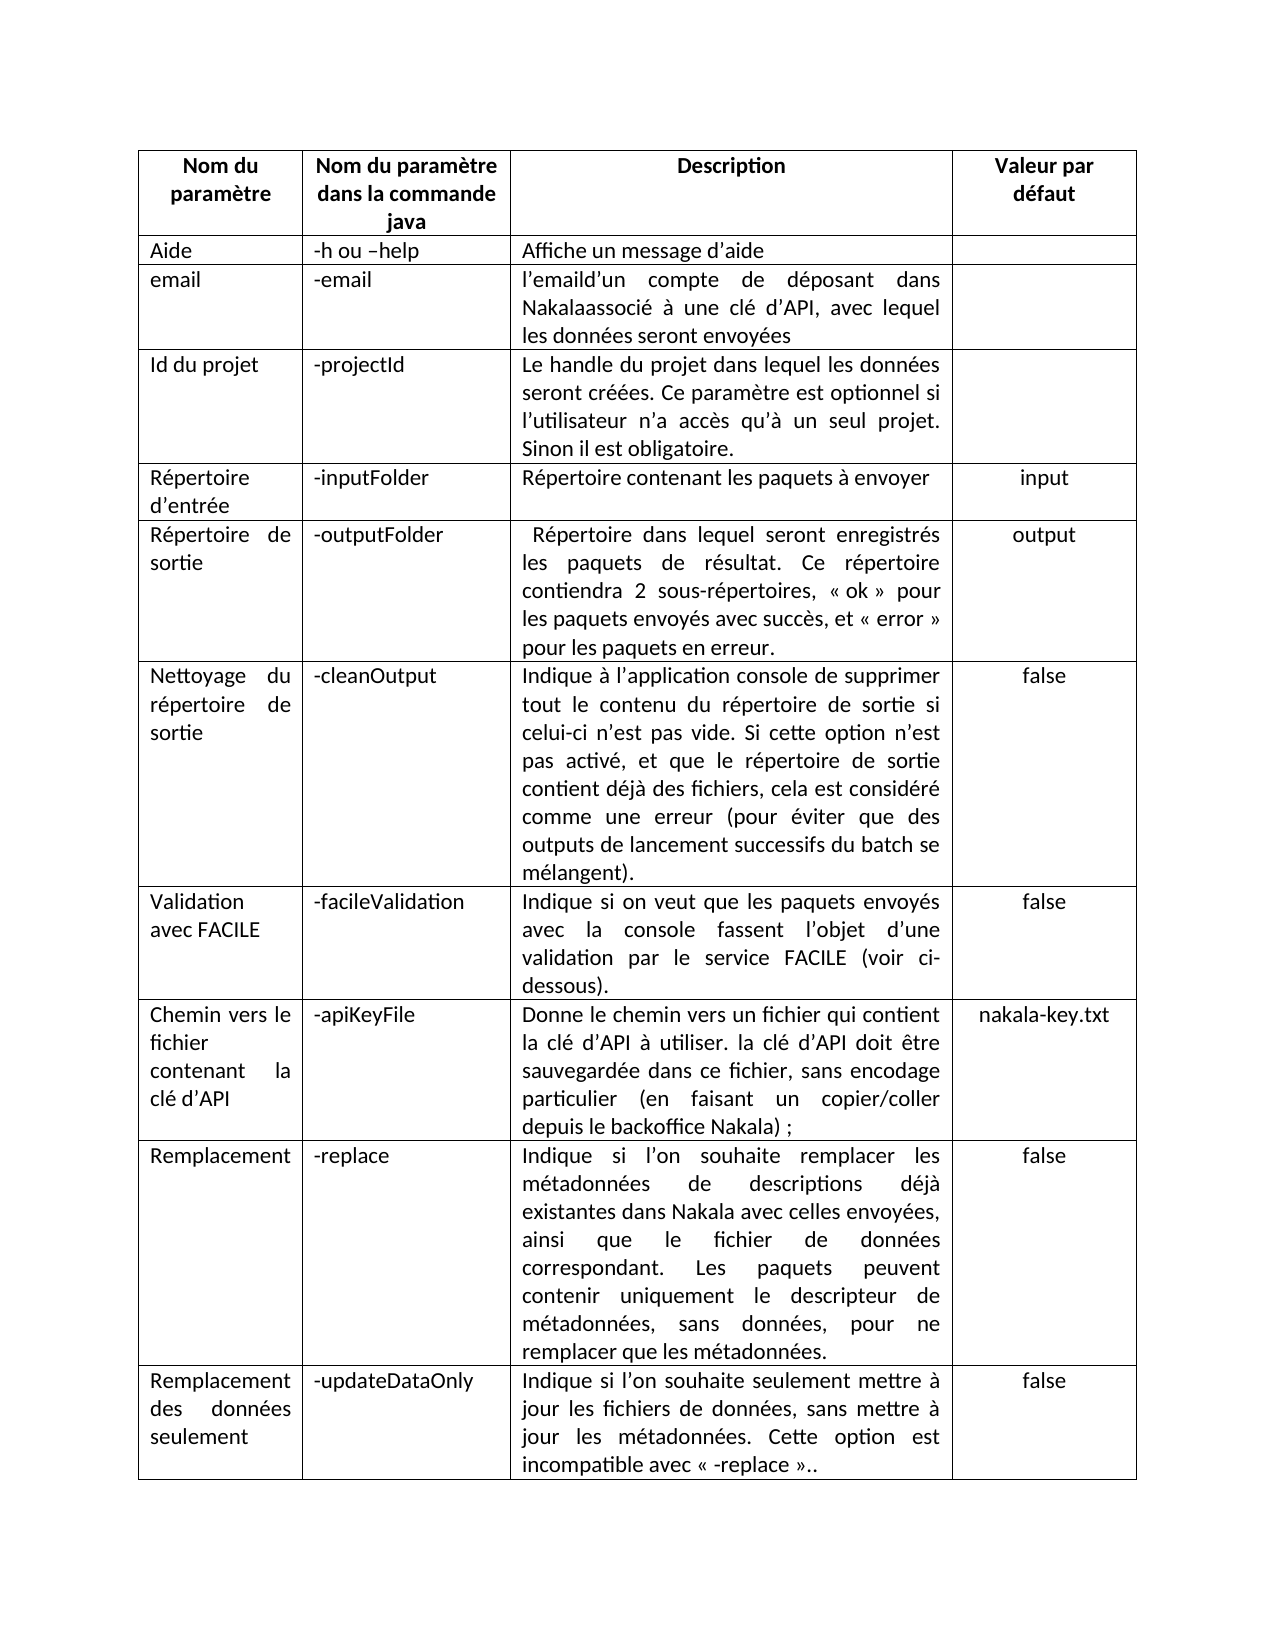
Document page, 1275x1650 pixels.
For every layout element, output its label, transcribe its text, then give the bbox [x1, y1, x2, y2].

table_header Valeur par défaut [953, 151, 1136, 235]
table_cell [953, 265, 1136, 349]
table_header Description [511, 151, 952, 235]
table_cell -email [303, 265, 510, 349]
table_cell -apiKeyFile [303, 1000, 510, 1140]
table_cell input [953, 464, 1136, 519]
table_cell Remplacement des données seulement [139, 1366, 302, 1478]
table_cell Répertoire de sortie [139, 521, 302, 661]
table_cell false [953, 1366, 1136, 1478]
table_cell Indique si l’on souhaite seulement mettre à jour les fichiers de données, sans mettre à jour les métadonnées. Cette option est incompatible avec « -replace ».. [511, 1366, 952, 1478]
table_header Nom du paramètre dans la commande java [303, 151, 510, 235]
table_cell [953, 236, 1136, 264]
table_cell [953, 350, 1136, 462]
table_cell -projectId [303, 350, 510, 462]
table_cell Répertoire dans lequel seront enregistrés les paquets de résultat. Ce répertoire contiendra 2 sous-répertoires, « ok » pour les paquets envoyés avec succès, et « error » pour les paquets en erreur. [511, 521, 952, 661]
table_cell false [953, 887, 1136, 999]
table_cell Validation avec FACILE [139, 887, 302, 999]
table_cell Répertoire contenant les paquets à envoyer [511, 464, 952, 519]
table_cell false [953, 1141, 1136, 1365]
table_header Nom du paramètre [139, 151, 302, 235]
table_cell Aide [139, 236, 302, 264]
table_cell Indique à l’application console de supprimer tout le contenu du répertoire de sortie si celui-ci n’est pas vide. Si cette option n’est pas activé, et que le répertoire de sortie contient déjà des fichiers, cela est considéré comme une erreur (pour éviter que des outputs de lancement successifs du batch se mélangent). [511, 662, 952, 886]
table_cell Id du projet [139, 350, 302, 462]
table_cell Indique si on veut que les paquets envoyés avec la console fassent l’objet d’une validation par le service FACILE (voir ci-dessous). [511, 887, 952, 999]
table_cell Donne le chemin vers un fichier qui contient la clé d’API à utiliser. la clé d’API doit être sauvegardée dans ce fichier, sans encodage particulier (en faisant un copier/coller depuis le backoffice Nakala) ; [511, 1000, 952, 1140]
table_cell Remplacement [139, 1141, 302, 1365]
table_cell Répertoire d’entrée [139, 464, 302, 519]
table_cell -updateDataOnly [303, 1366, 510, 1478]
table_cell l’emaild’un compte de déposant dans Nakalaassocié à une clé d’API, avec lequel les données seront envoyées [511, 265, 952, 349]
table_cell -h ou –help [303, 236, 510, 264]
table_cell -cleanOutput [303, 662, 510, 886]
table_cell nakala-key.txt [953, 1000, 1136, 1140]
table_cell Indique si l’on souhaite remplacer les métadonnées de descriptions déjà existantes dans Nakala avec celles envoyées, ainsi que le fichier de données correspondant. Les paquets peuvent contenir uniquement le descripteur de métadonnées, sans données, pour ne remplacer que les métadonnées. [511, 1141, 952, 1365]
table_cell Le handle du projet dans lequel les données seront créées. Ce paramètre est optionnel si l’utilisateur n’a accès qu’à un seul projet. Sinon il est obligatoire. [511, 350, 952, 462]
table_cell output [953, 521, 1136, 661]
table_cell Chemin vers le fichier contenant la clé d’API [139, 1000, 302, 1140]
table_cell -facileValidation [303, 887, 510, 999]
table_cell Nettoyage du répertoire de sortie [139, 662, 302, 886]
table_cell -outputFolder [303, 521, 510, 661]
table_cell email [139, 265, 302, 349]
table_cell -inputFolder [303, 464, 510, 519]
table_cell -replace [303, 1141, 510, 1365]
table_cell Affiche un message d’aide [511, 236, 952, 264]
table_cell false [953, 662, 1136, 886]
